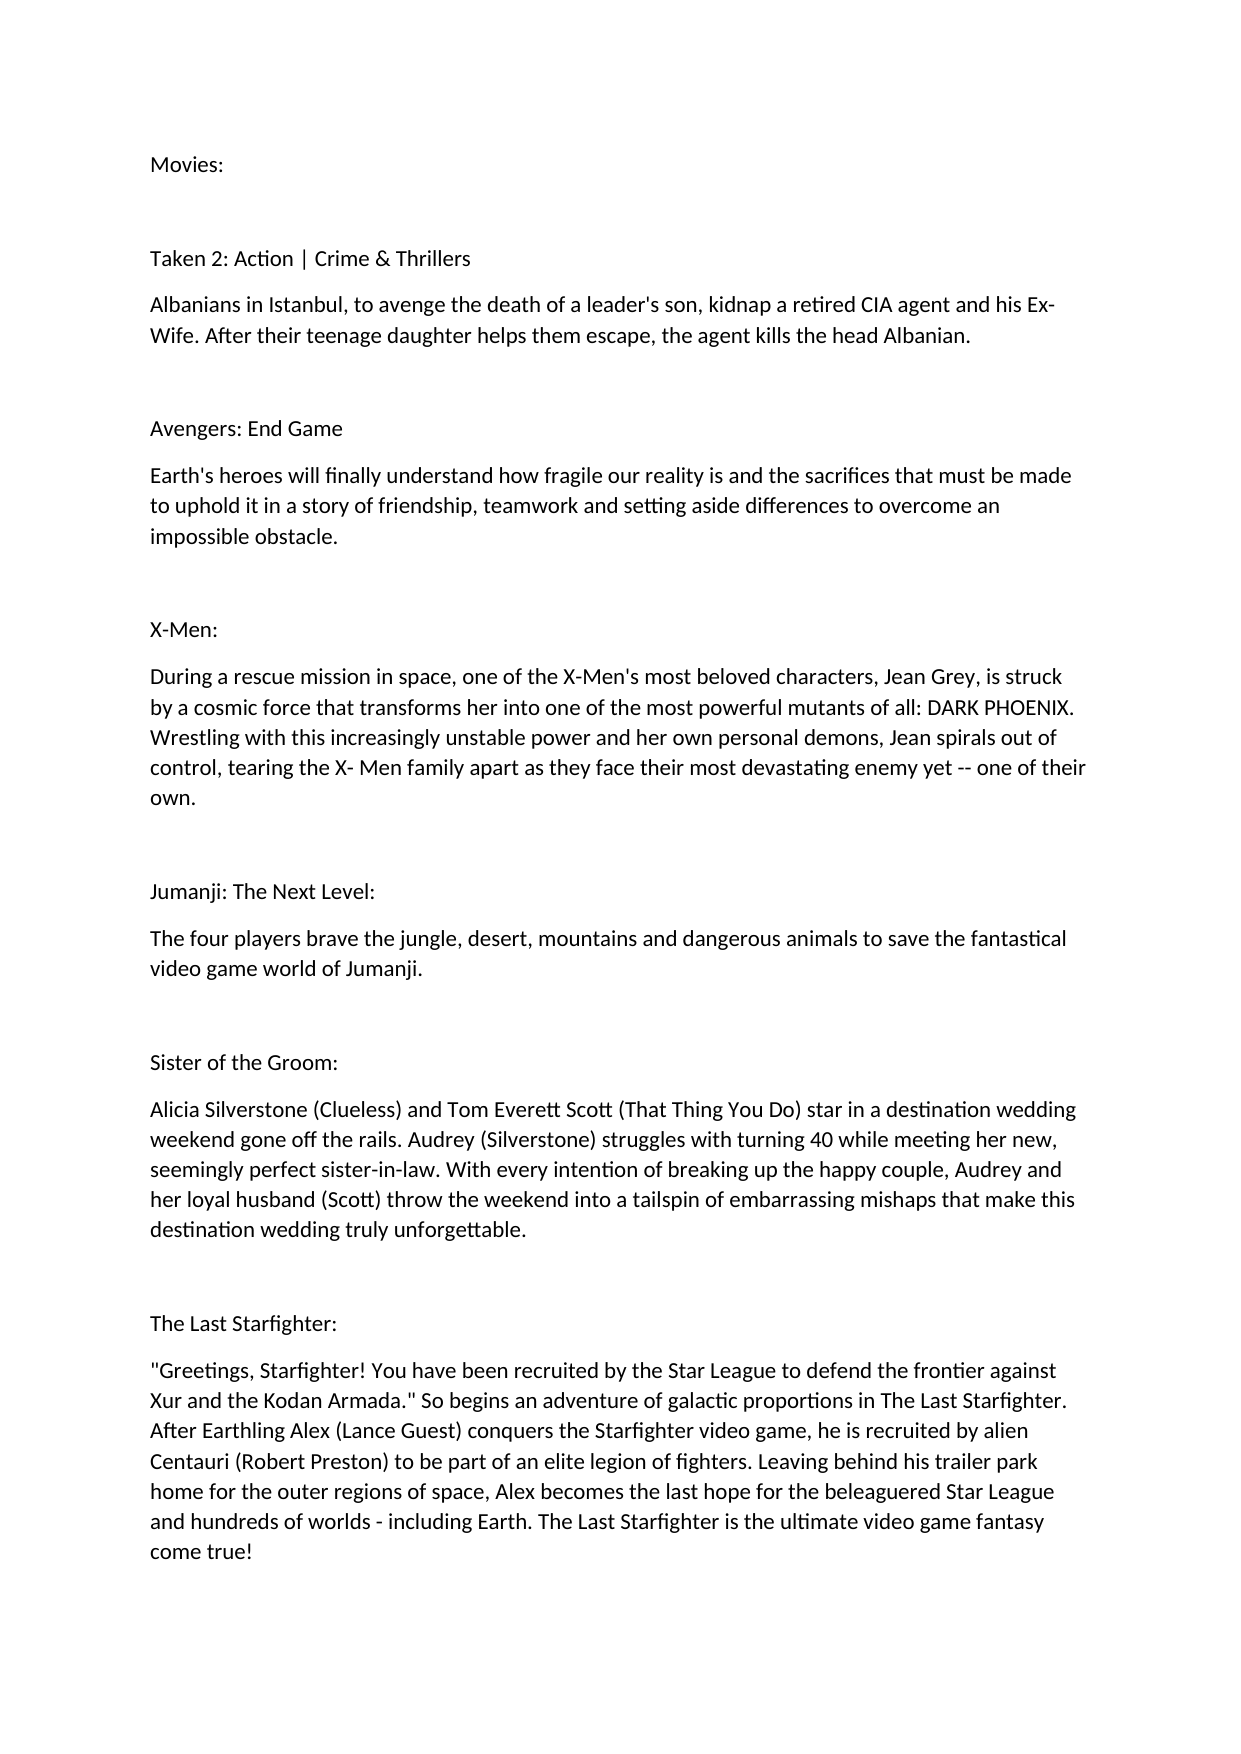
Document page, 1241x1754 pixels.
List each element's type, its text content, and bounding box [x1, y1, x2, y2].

text Sister of the Groom: [150, 1048, 1090, 1076]
text Earth's heroes will finally understand how fragile our reality is and the sacrifices that must be made to uphold it in a story of friendship, teamwork and setting aside differences to overcome an impossible obstacle. [150, 461, 1090, 550]
text Alicia Silverstone (Clueless) and Tom Everett Scott (That Thing You Do) star in a destination wedding weekend gone off the rails. Audrey (Silverstone) struggles with turning 40 while meeting her new, seemingly perfect sister-in-law. With every intention of breaking up the happy couple, Audrey and her loyal husband (Scott) throw the weekend into a tailspin of embarrassing mishaps that make this destination wedding truly unforgettable. [150, 1095, 1090, 1244]
text "Greetings, Starfighter! You have been recruited by the Star League to defend the frontier against Xur and the Kodan Armada." So begins an adventure of galactic proportions in The Last Starfighter. After Earthling Alex (Lance Guest) conquers the Starfighter video game, he is recruited by alien Centauri (Robert Preston) to be part of an elite legion of fighters. Leaving behind his trailer park home for the outer regions of space, Alex becomes the last hope for the beleaguered Star League and hundreds of worlds - including Earth. The Last Starfighter is the ultimate video game fantasy come true! [150, 1356, 1090, 1566]
text During a rescue mission in space, one of the X-Men's most beloved characters, Jean Grey, is struck by a cosmic force that transforms her into one of the most powerful mutants of all: DARK PHOENIX. Wrestling with this increasingly unstable power and her own personal demons, Jean spirals out of control, tearing the X- Men family apart as they face their most devastating enemy yet -- one of their own. [150, 662, 1090, 811]
text Taken 2: Action | Crime & Thrillers [150, 244, 1090, 272]
text The four players brave the jungle, desert, mountains and dangerous animals to save the fantastical video game world of Jumanji. [150, 924, 1090, 982]
text Movies: [150, 150, 1090, 178]
text Albanians in Istanbul, to avenge the death of a leader's son, kidnap a retired CIA agent and his Ex-Wife. After their teenage daughter helps them escape, the agent kills the head Albanian. [150, 291, 1090, 349]
text X-Men: [150, 616, 1090, 644]
text Avengers: End Game [150, 414, 1090, 443]
text Jumanji: The Next Level: [150, 877, 1090, 905]
text The Last Starfighter: [150, 1309, 1090, 1337]
